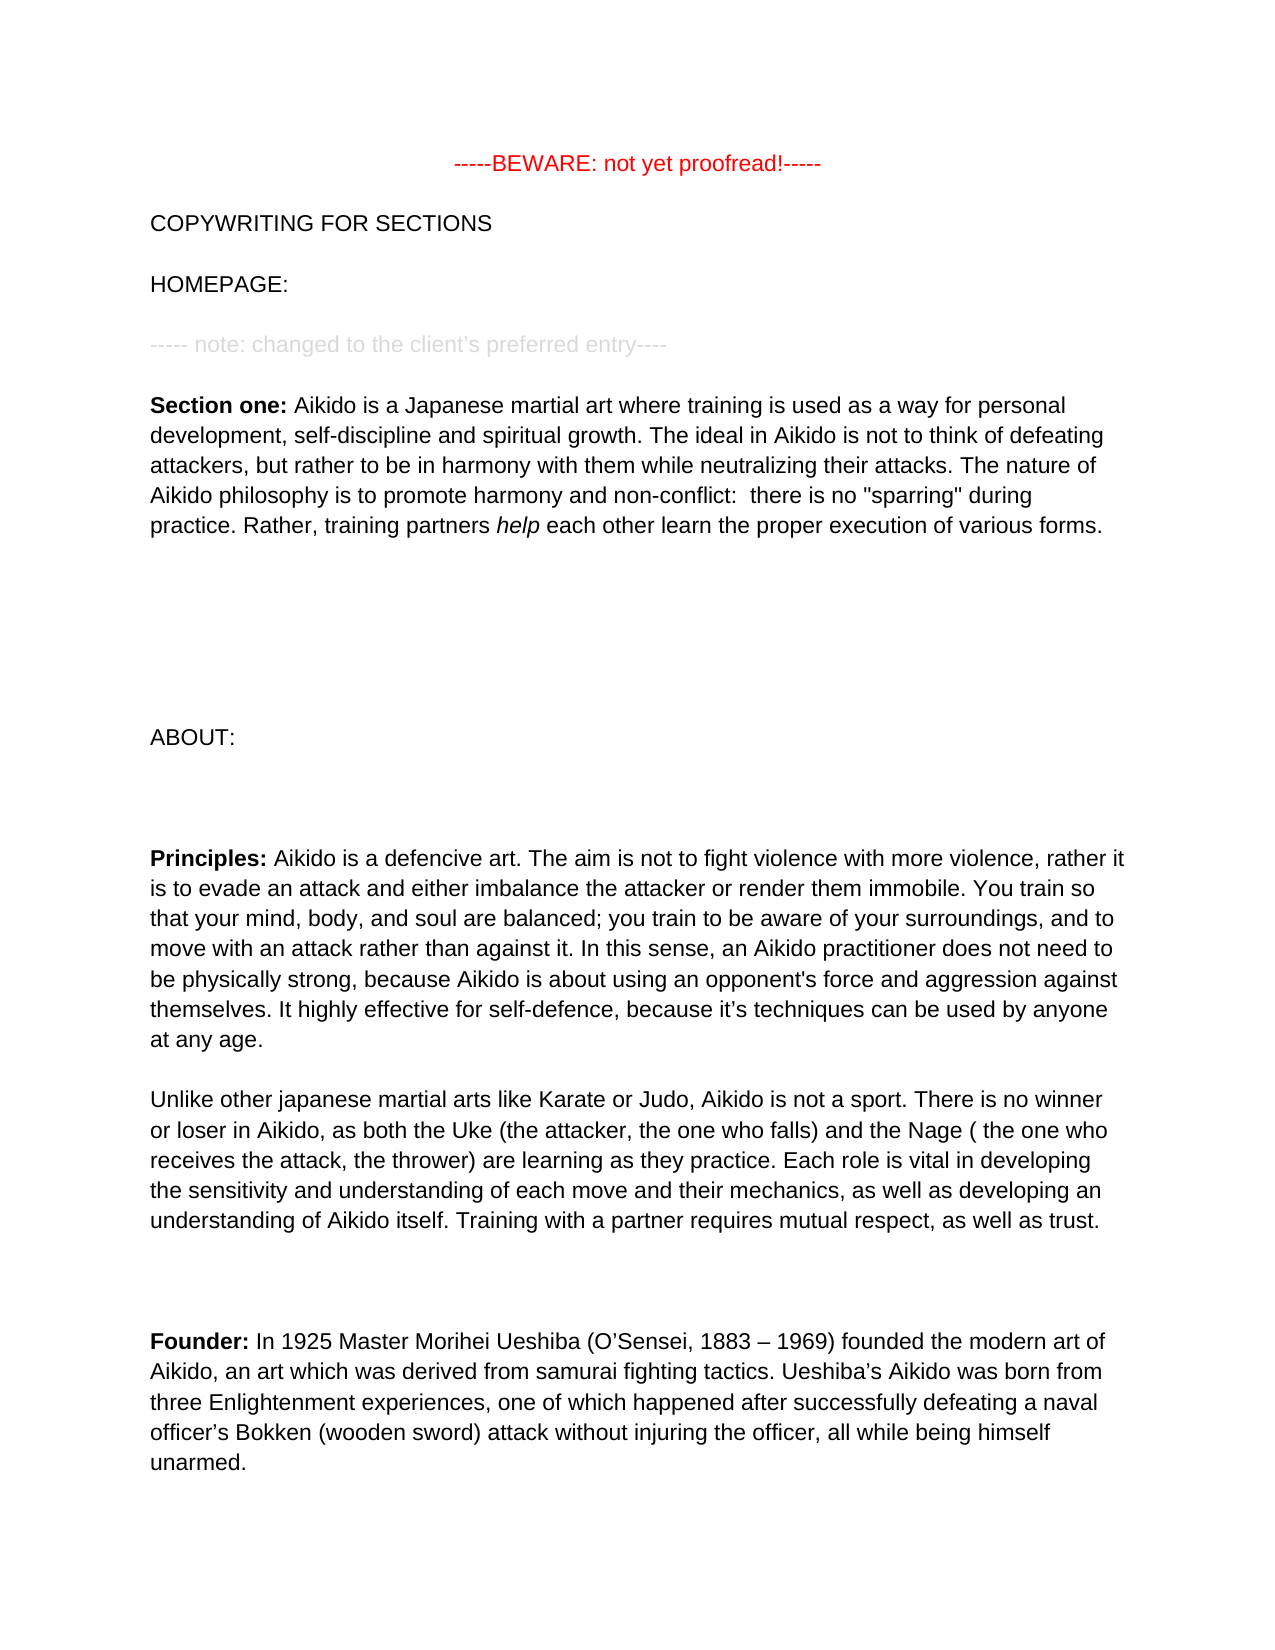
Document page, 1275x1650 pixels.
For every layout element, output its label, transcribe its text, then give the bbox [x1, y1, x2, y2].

text ----- note: changed to the client’s preferred entry---- [150, 331, 1125, 358]
text Principles: Aikido is a defencive art. The aim is not to fight violence with more violence, rather it is to evade an attack and either imbalance the attacker or render them immobile. You train so that your mind, body, and soul are balanced; you train to be aware of your surroundings, and to move with an attack rather than against it. In this sense, an Aikido practitioner does not need to be physically strong, because Aikido is about using an opponent's force and aggression against themselves. It highly effective for self-defence, because it’s techniques can be used by anyone at any age. [150, 845, 1125, 1052]
text Section one: Aikido is a Japanese martial art where training is used as a way for personal development, self-discipline and spiritual growth. The ideal in Aikido is not to think of defeating attackers, but rather to be in harmony with them while neutralizing their attacks. The nature of Aikido philosophy is to promote harmony and non-conflict: there is no "sparring" during practice. Rather, training partners help each other learn the proper execution of various forms. [150, 392, 1125, 539]
text ABOUT: [150, 724, 1125, 750]
text Unlike other japanese martial arts like Karate or Judo, Aikido is not a sport. There is no winner or loser in Aikido, as both the Uke (the attacker, the one who falls) and the Nage ( the one who receives the attack, the thrower) are learning as they practice. Each role is vital in developing the sensitivity and understanding of each move and their mechanics, as well as developing an understanding of Aikido itself. Training with a partner requires mutual respect, as well as trust. [150, 1086, 1125, 1234]
text HOMEPAGE: [150, 271, 1125, 297]
text -----BEWARE: not yet proofread!----- [150, 150, 1125, 176]
text COPYWRITING FOR SECTIONS [150, 210, 1125, 237]
text Founder: In 1925 Master Morihei Ueshiba (O’Sensei, 1883 – 1969) founded the modern art of Aikido, an art which was derived from samurai fighting tactics. Ueshiba’s Aikido was born from three Enlightenment experiences, one of which happened after successfully defeating a naval officer’s Bokken (wooden sword) attack without injuring the officer, all while being himself unarmed. [150, 1328, 1125, 1475]
